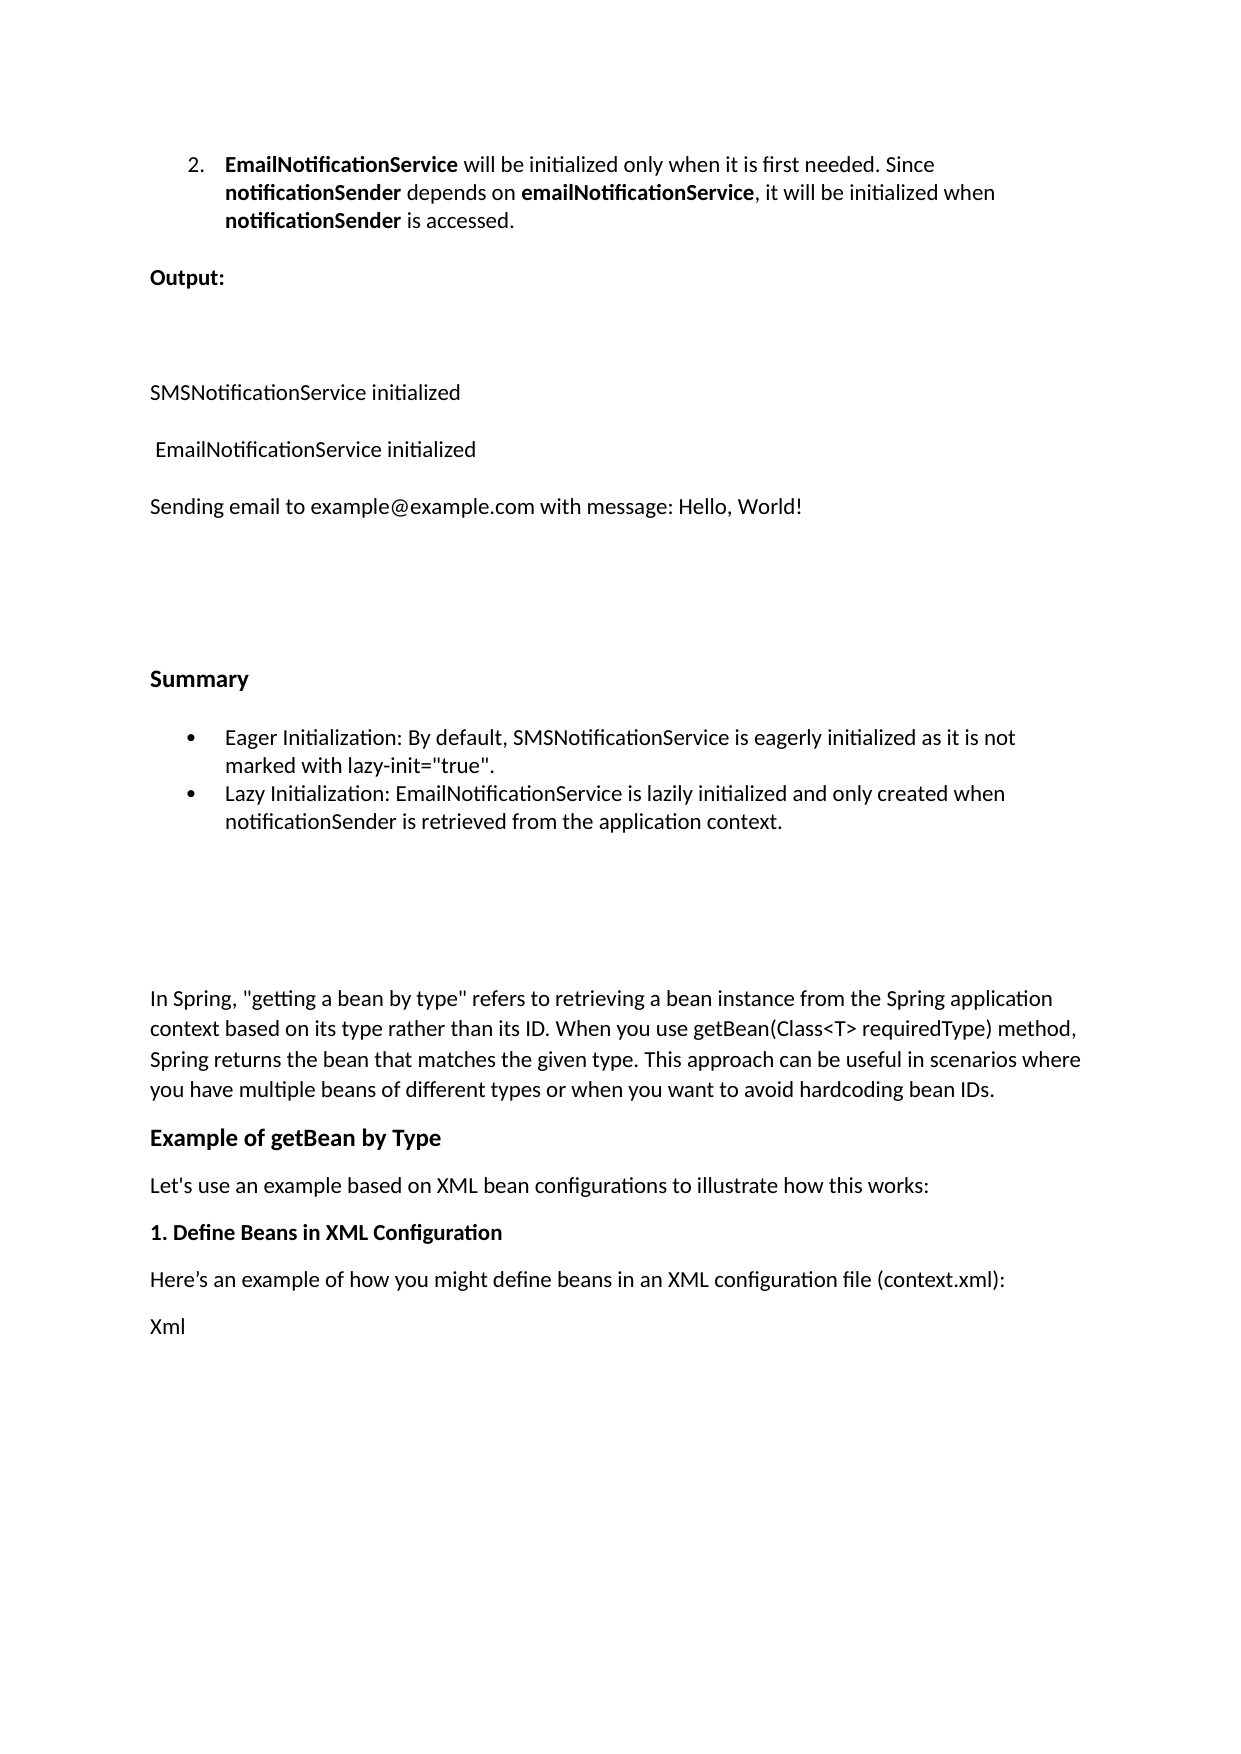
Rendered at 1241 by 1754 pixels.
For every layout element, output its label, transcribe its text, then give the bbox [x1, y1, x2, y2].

text In Spring, "getting a bean by type" refers to retrieving a bean instance from the Spring application context based on its type rather than its ID. When you use getBean(Class<T> requiredType) method, Spring returns the bean that matches the given type. This approach can be useful in scenarios where you have multiple beans of different types or when you want to avoid hardcoding bean IDs. [150, 984, 1090, 1103]
text Sending email to example@example.com with message: Hello, World! [150, 492, 1090, 520]
text Xml [150, 1312, 1090, 1340]
text Let's use an example based on XML bean configurations to illustrate how this works: [150, 1171, 1090, 1199]
text Here’s an example of how you might define beans in an XML configuration file (context.xml): [150, 1265, 1090, 1293]
list Eager Initialization: By default, SMSNotificationService is eagerly initialized as it is not marked with lazy-init="true". [187, 723, 1090, 779]
list EmailNotificationService will be initialized only when it is first needed. Since notificationSender depends on emailNotificationService, it will be initialized when notificationSender is accessed. [187, 150, 1090, 234]
list Lazy Initialization: EmailNotificationService is lazily initialized and only created when notificationSender is retrieved from the application context. [187, 779, 1090, 835]
text 1. Define Beans in XML Configuration [150, 1218, 1090, 1246]
text EmailNotificationService initialized [150, 435, 1090, 463]
text Summary [150, 663, 1090, 694]
text Example of getBean by Type [150, 1122, 1090, 1152]
text Output: [150, 263, 1090, 291]
text SMSNotificationService initialized [150, 378, 1090, 406]
